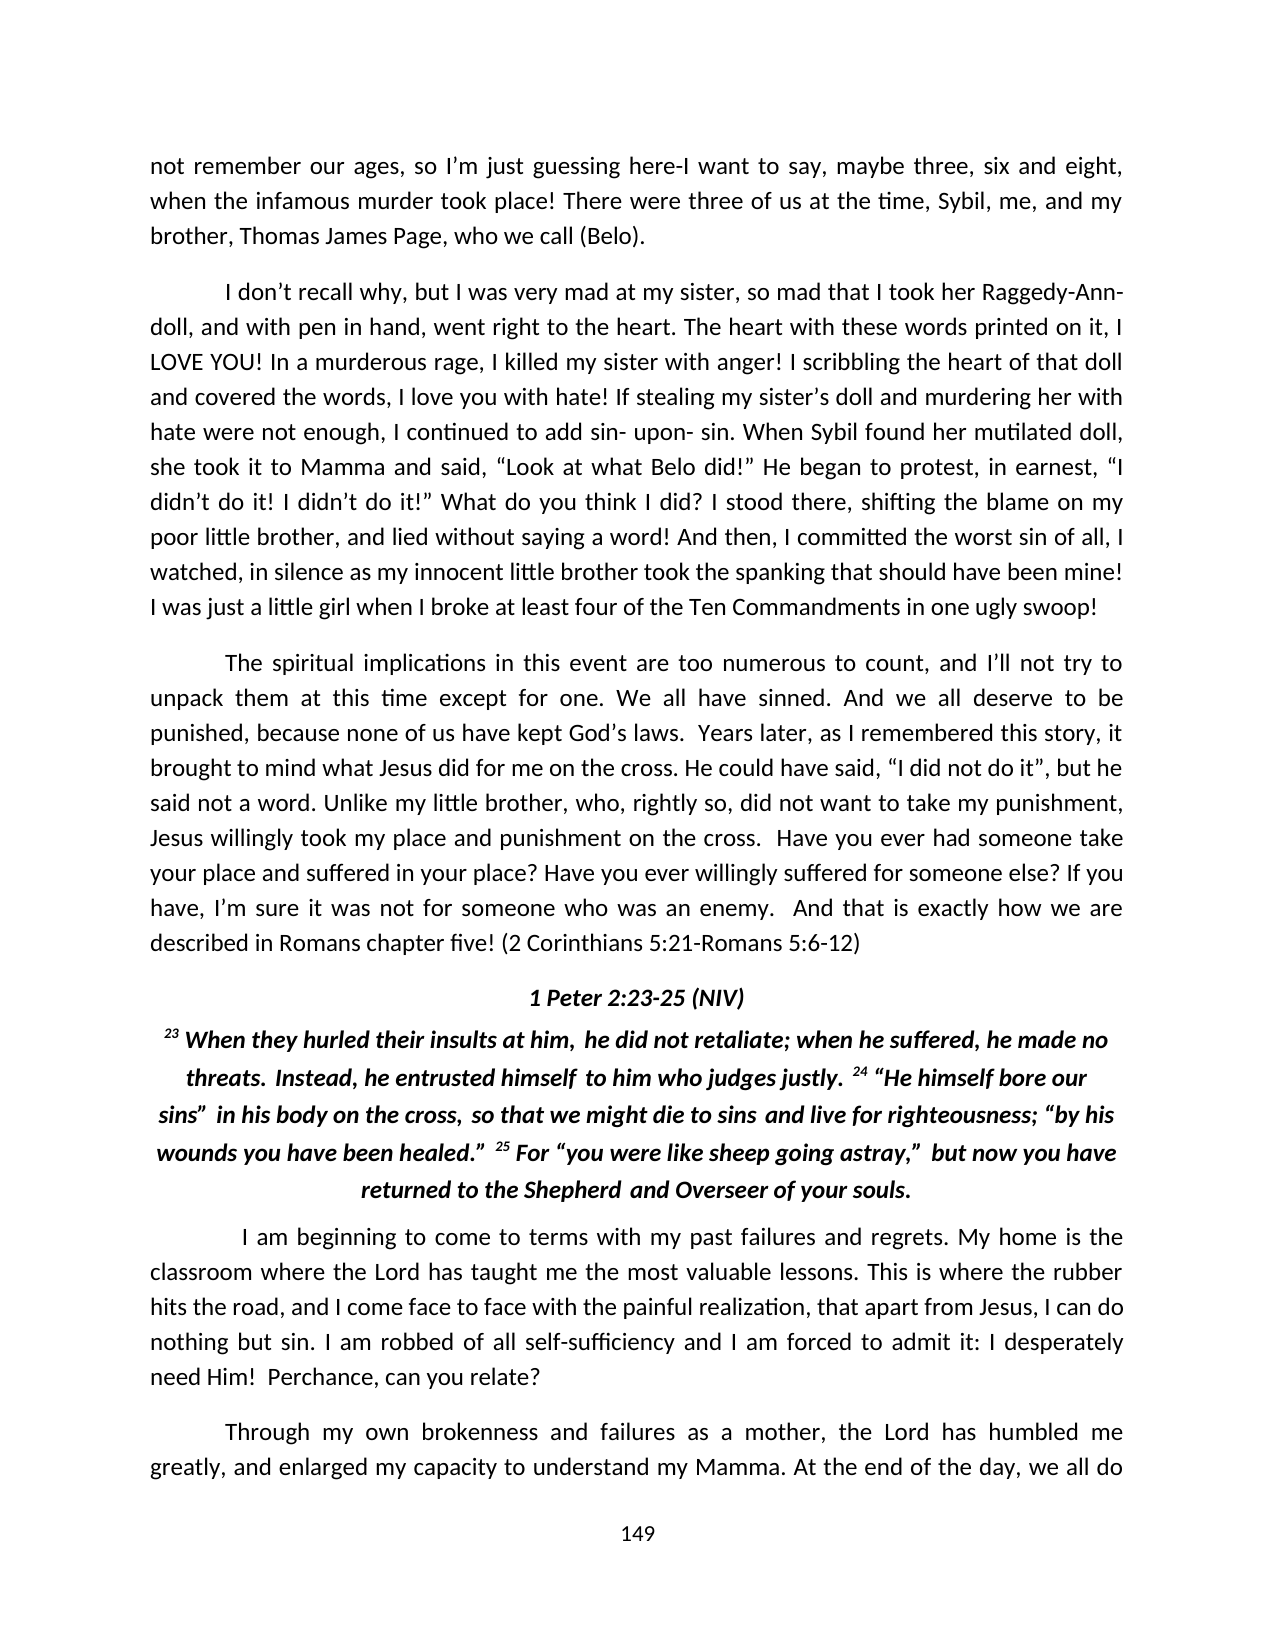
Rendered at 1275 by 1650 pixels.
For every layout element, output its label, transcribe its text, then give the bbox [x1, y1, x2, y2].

text I don’t recall why, but I was very mad at my sister, so mad that I took her Raggedy-Ann-doll, and with pen in hand, went right to the heart. The heart with these words printed on it, I LOVE YOU! In a murderous rage, I killed my sister with anger! I scribbling the heart of that doll and covered the words, I love you with hate! If stealing my sister’s doll and murdering her with hate were not enough, I continued to add sin- upon- sin. When Sybil found her mutilated doll, she took it to Mamma and said, “Look at what Belo did!” He began to protest, in earnest, “I didn’t do it! I didn’t do it!” What do you think I did? I stood there, shifting the blame on my poor little brother, and lied without saying a word! And then, I committed the worst sin of all, I watched, in silence as my innocent little brother took the spanking that should have been mine! I was just a little girl when I broke at least four of the Ten Commandments in one ugly swoop! [150, 276, 1125, 621]
subtitle 1 Peter 2:23-25 (NIV) [150, 982, 1125, 1013]
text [150, 150, 1125, 251]
text 23 When they hurled their insults at him, he did not retaliate; when he suffered, he made no threats. Instead, he entrusted himself to him who judges justly. 24 “He himself bore our sins” in his body on the cross, so that we might die to sins and live for righteousness; “by his wounds you have been healed.” 25 For “you were like sheep going astray,” but now you have returned to the Shepherd and Overseer of your souls. [150, 1017, 1125, 1205]
text The spiritual implications in this event are too numerous to count, and I’ll not try to unpack them at this time except for one. We all have sinned. And we all deserve to be punished, because none of us have kept God’s laws. Years later, as I remembered this story, it brought to mind what Jesus did for me on the cross. He could have said, “I did not do it”, but he said not a word. Unlike my little brother, who, rightly so, did not want to take my punishment, Jesus willingly took my place and punishment on the cross. Have you ever had someone take your place and suffered in your place? Have you ever willingly suffered for someone else? If you have, I’m sure it was not for someone who was an enemy. And that is exactly how we are described in Romans chapter five! (2 Corinthians 5:21-Romans 5:6-12) [150, 647, 1125, 957]
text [150, 1416, 1125, 1482]
text I am beginning to come to terms with my past failures and regrets. My home is the classroom where the Lord has taught me the most valuable lessons. This is where the rubber hits the road, and I come face to face with the painful realization, that apart from Jesus, I can do nothing but sin. I am robbed of all self-sufficiency and I am forced to admit it: I desperately need Him! Perchance, can you relate? [150, 1221, 1125, 1391]
